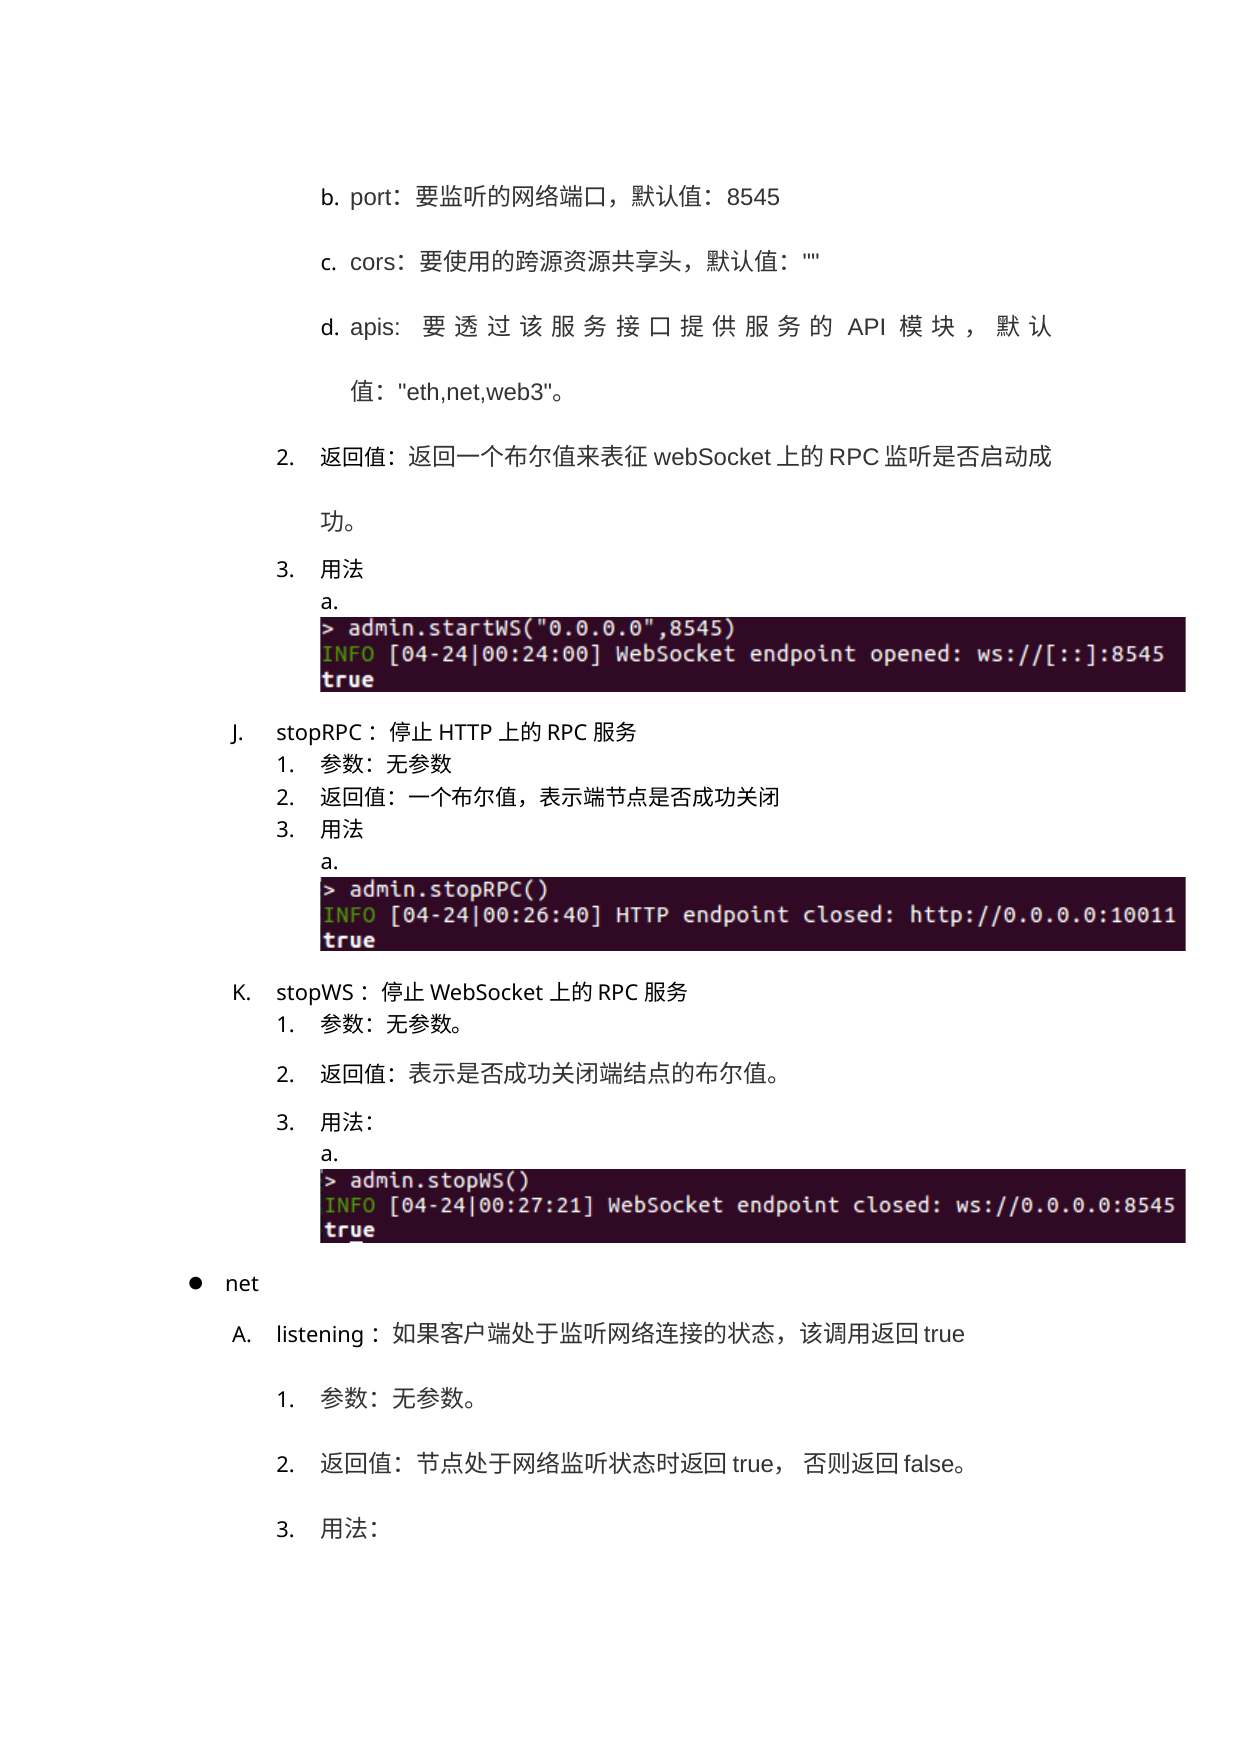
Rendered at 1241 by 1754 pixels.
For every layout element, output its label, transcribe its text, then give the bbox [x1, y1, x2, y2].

picture [320, 617, 1186, 692]
list 用法 [276, 552, 1053, 584]
picture [320, 1169, 1186, 1243]
list 返回值：节点处于网络监听状态时返回true， 否则返回false。 [276, 1429, 1053, 1494]
list apis: 要透过该服务接口提供服务的API模块，默认值："eth,net,web3"。 [320, 292, 1053, 422]
list 用法 [276, 812, 1053, 844]
list 返回值：表示是否成功关闭端结点的布尔值。 [276, 1039, 1053, 1104]
picture [320, 877, 1186, 951]
list net [187, 1267, 1053, 1299]
list listening ：如果客户端处于监听网络连接的状态，该调用返回true [232, 1299, 1053, 1364]
list 返回值：返回一个布尔值来表征webSocket上的RPC监听是否启动成功。 [276, 422, 1053, 552]
list 参数：无参数。 [276, 1364, 1053, 1429]
list 返回值：一个布尔值，表示端节点是否成功关闭 [276, 779, 1053, 812]
list 用法： [276, 1494, 1053, 1559]
list cors：要使用的跨源资源共享头，默认值："" [320, 227, 1053, 292]
list port：要监听的网络端口，默认值：8545 [320, 162, 1053, 227]
list 参数：无参数。 [276, 1007, 1053, 1039]
list 用法： [276, 1104, 1053, 1137]
list 参数：无参数 [276, 747, 1053, 779]
list stopWS ：停止 WebSocket 上的 RPC 服务 [232, 974, 1053, 1007]
list stopRPC ：停止 HTTP 上的 RPC 服务 [232, 714, 1053, 747]
